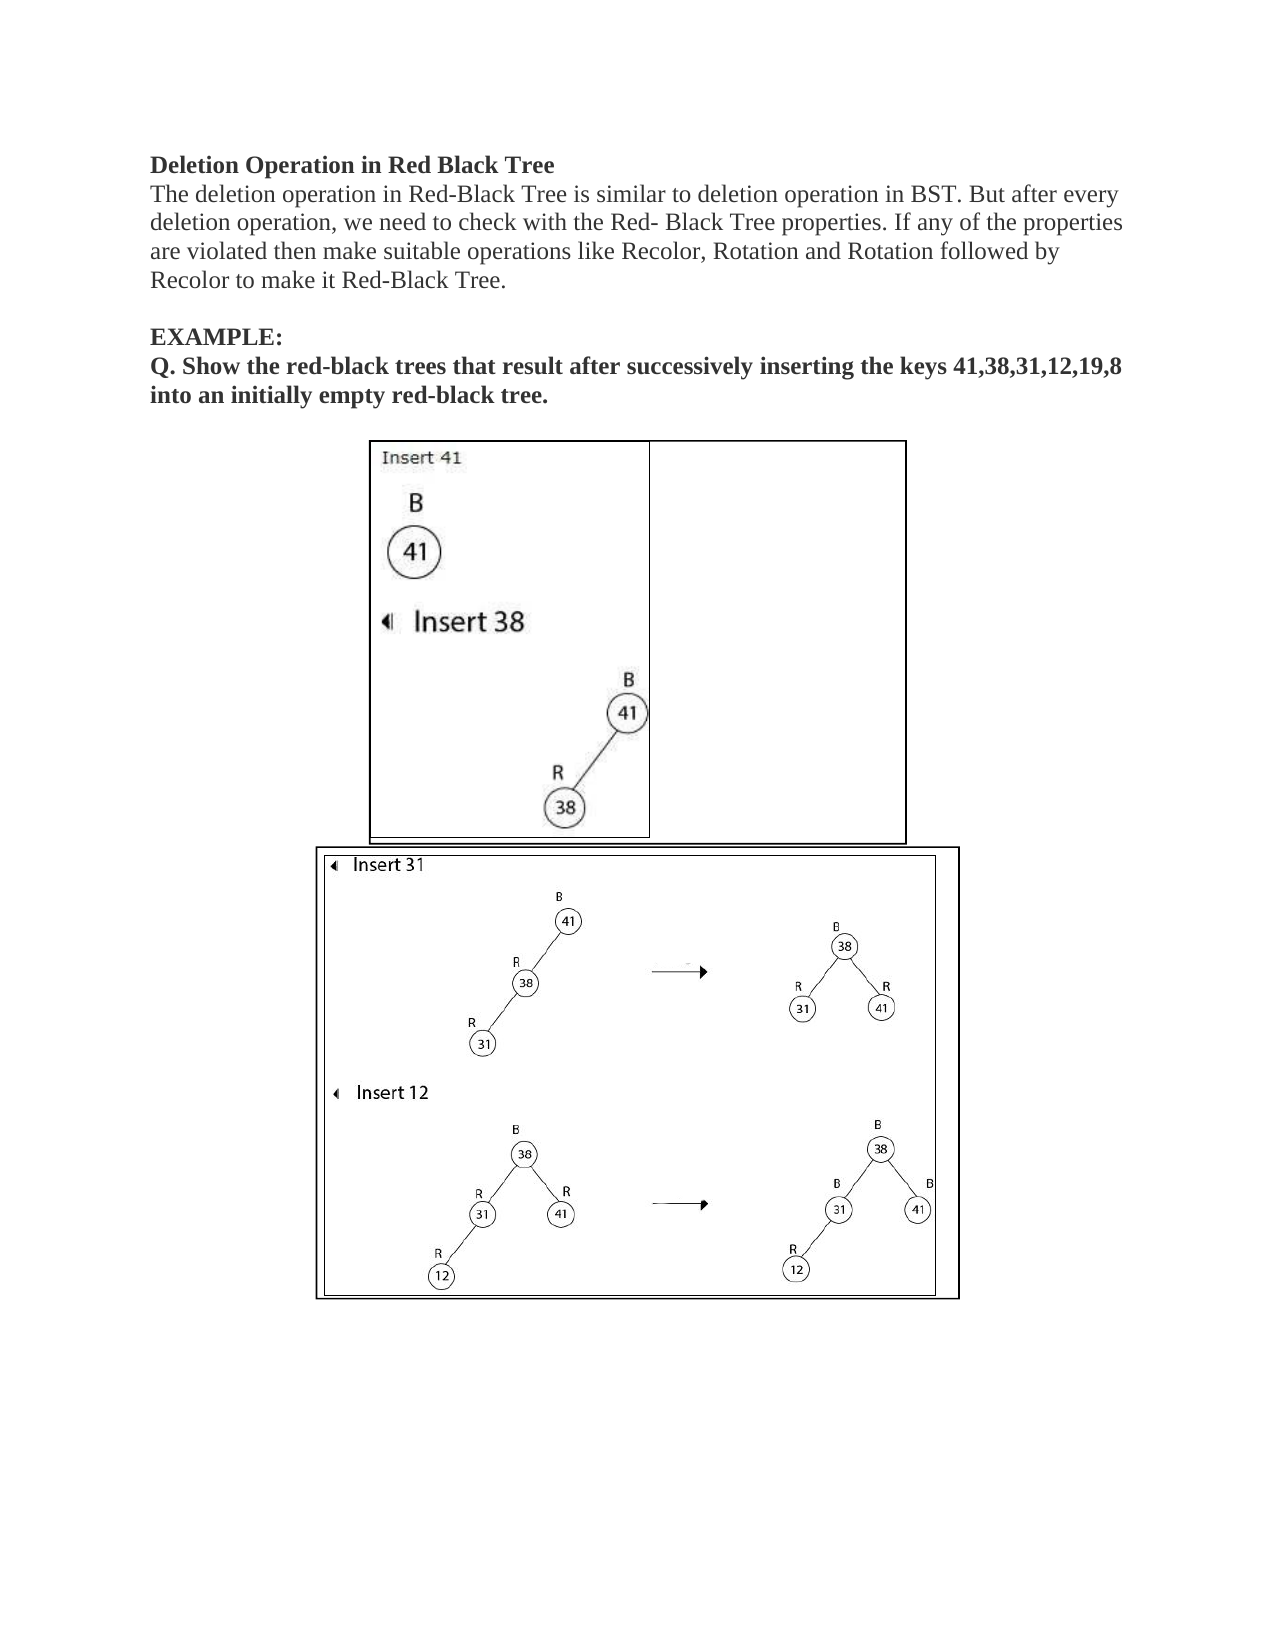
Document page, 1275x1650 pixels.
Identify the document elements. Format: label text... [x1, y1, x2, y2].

picture [371, 442, 649, 837]
picture [325, 856, 935, 1295]
text Deletion Operation in Red Black Tree [150, 150, 1125, 179]
subtitle EXAMPLE: [150, 322, 1125, 351]
text The deletion operation in Red-Black Tree is similar to deletion operation in BST. But after every deletion operation, we need to check with the Red- Black Tree properties. If any of the properties are violated then make suitable operations like Recolor, Rotation and Rotation followed by Recolor to make it Red-Black Tree. [150, 179, 1125, 294]
text Q. Show the red-black trees that result after successively inserting the keys 41,38,31,12,19,8 into an initially empty red-black tree. [150, 351, 1125, 409]
